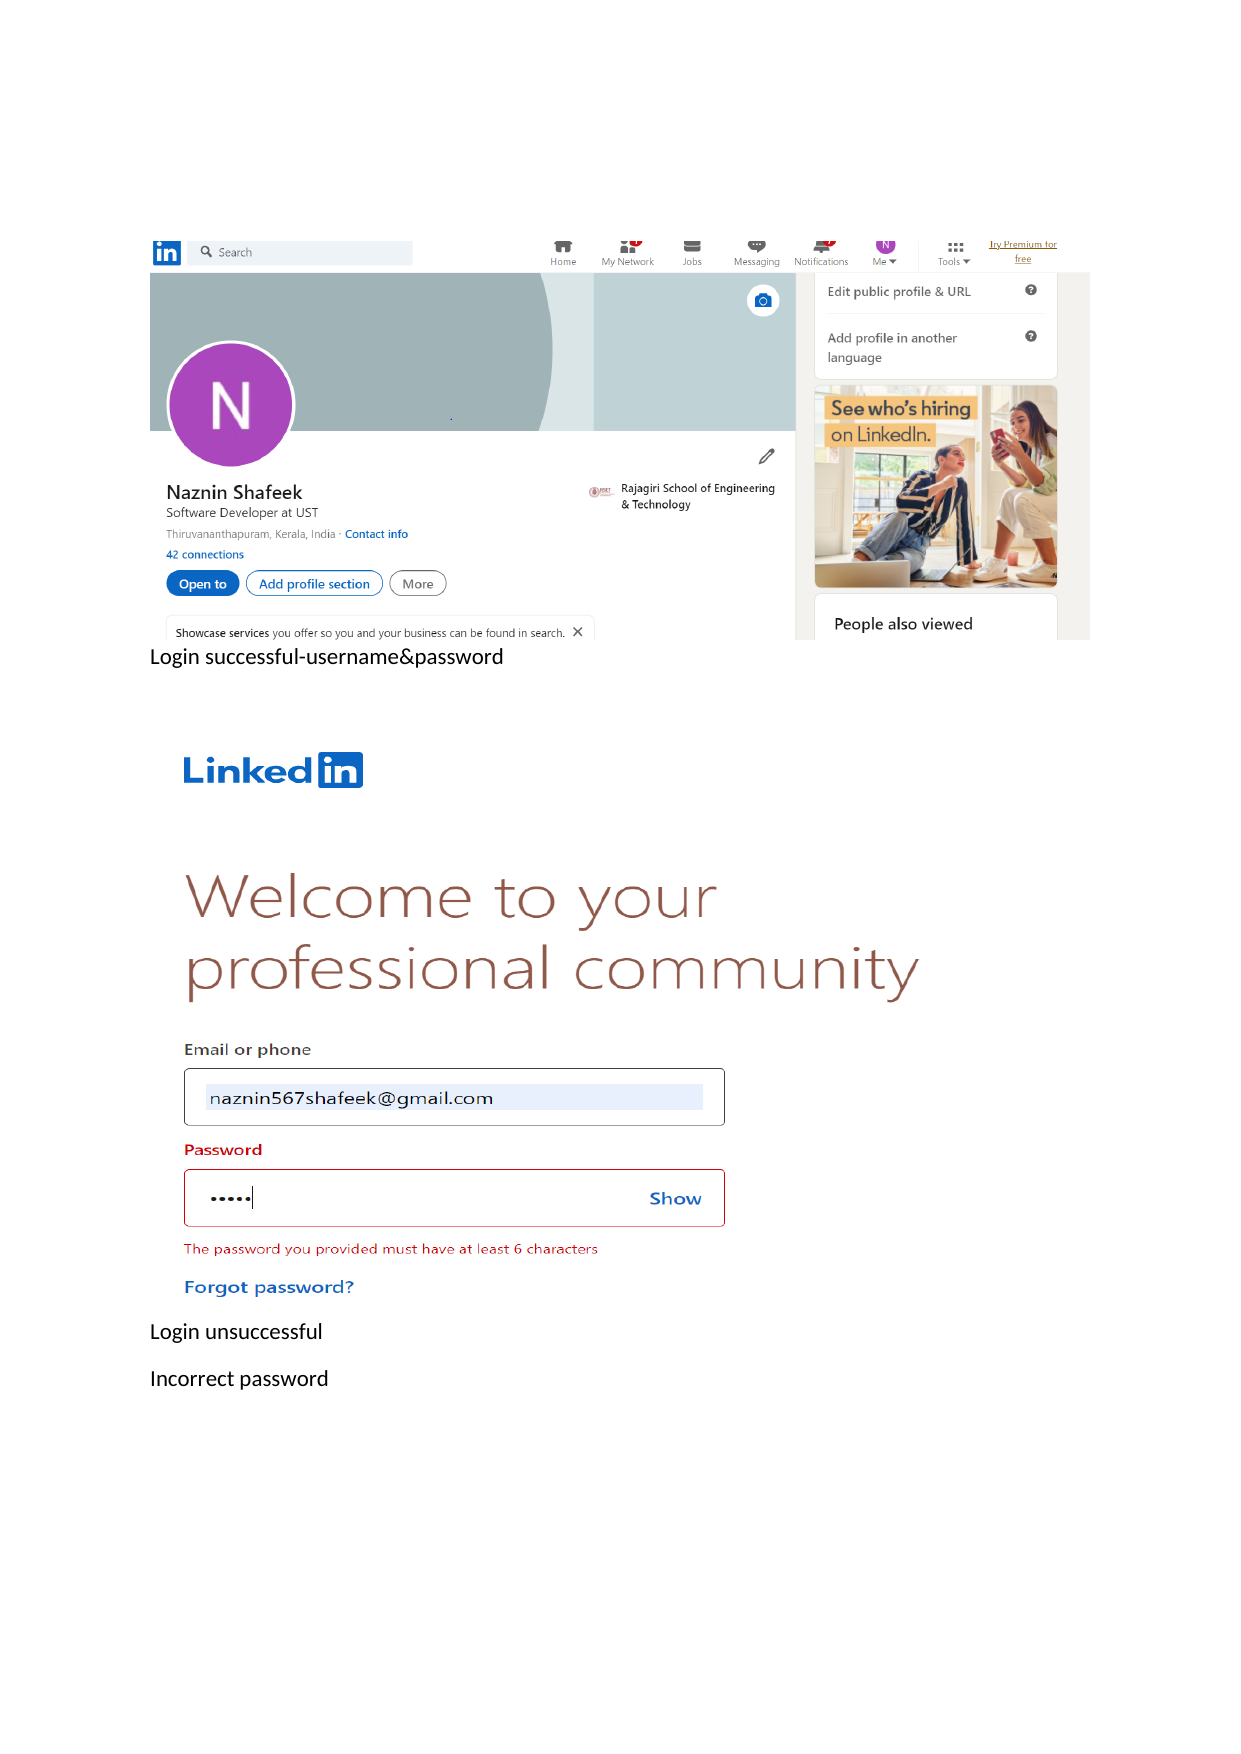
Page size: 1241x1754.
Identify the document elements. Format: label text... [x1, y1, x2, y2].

text Login unsuccessful [150, 1317, 1090, 1345]
text Incorrect password [150, 1364, 1090, 1392]
text Login successful-username&password [150, 640, 1090, 670]
picture [150, 241, 1091, 640]
picture [150, 736, 938, 1299]
